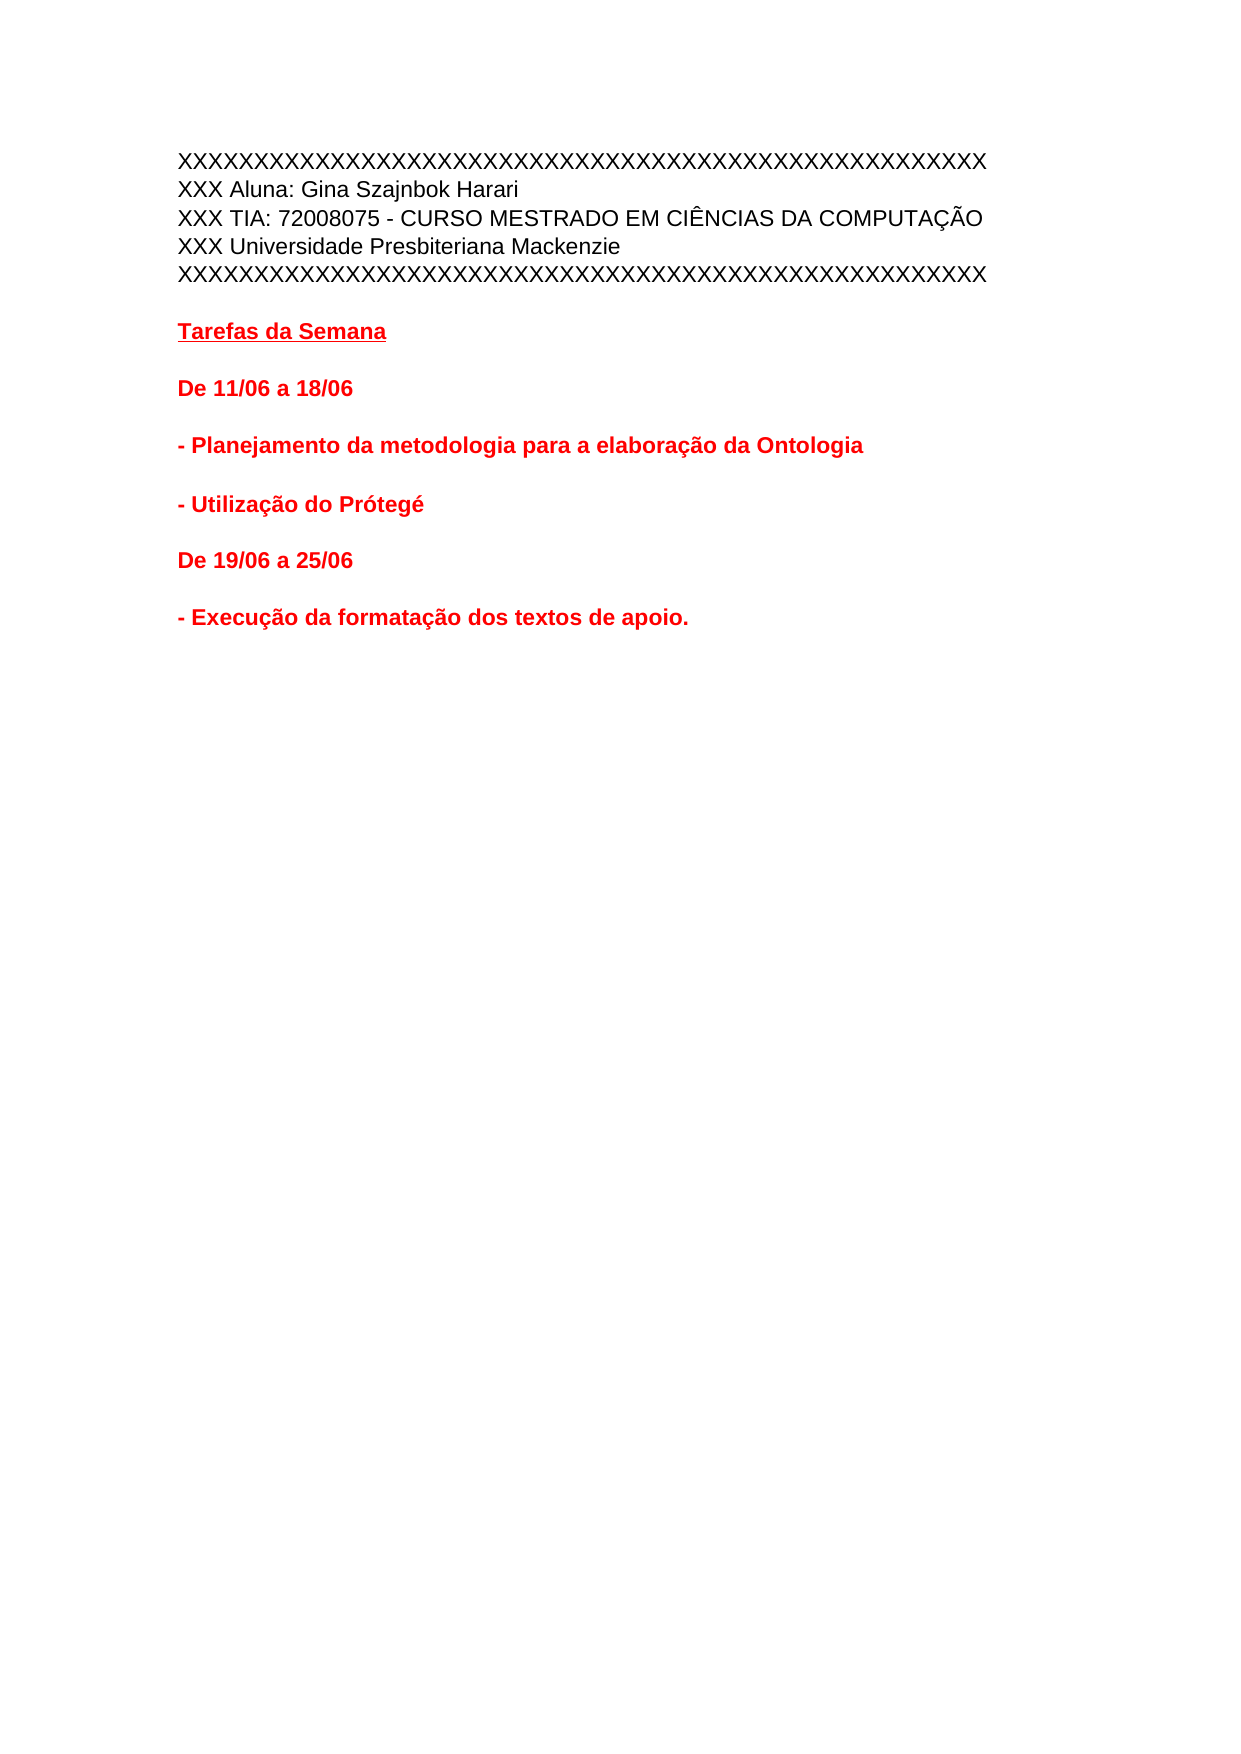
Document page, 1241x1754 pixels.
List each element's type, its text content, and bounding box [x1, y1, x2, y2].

text De 19/06 a 25/06 [177, 547, 1063, 574]
text XXX Universidade Presbiteriana Mackenzie [177, 233, 1063, 259]
text XXXXXXXXXXXXXXXXXXXXXXXXXXXXXXXXXXXXXXXXXXXXXXXXXXXXX [177, 148, 1063, 174]
text - Execução da formatação dos textos de apoio. [177, 604, 1063, 631]
text - Utilização do Prótegé [177, 491, 1063, 517]
text XXX TIA: 72008075 - CURSO MESTRADO EM CIÊNCIAS DA COMPUTAÇÃO [177, 204, 1063, 231]
text Tarefas da Semana [177, 318, 1063, 344]
text - Planejamento da metodologia para a elaboração da Ontologia [177, 432, 1063, 458]
text XXX Aluna: Gina Szajnbok Harari [177, 176, 1063, 202]
text De 11/06 a 18/06 [177, 375, 1063, 401]
text XXXXXXXXXXXXXXXXXXXXXXXXXXXXXXXXXXXXXXXXXXXXXXXXXXXXX [177, 261, 1063, 288]
